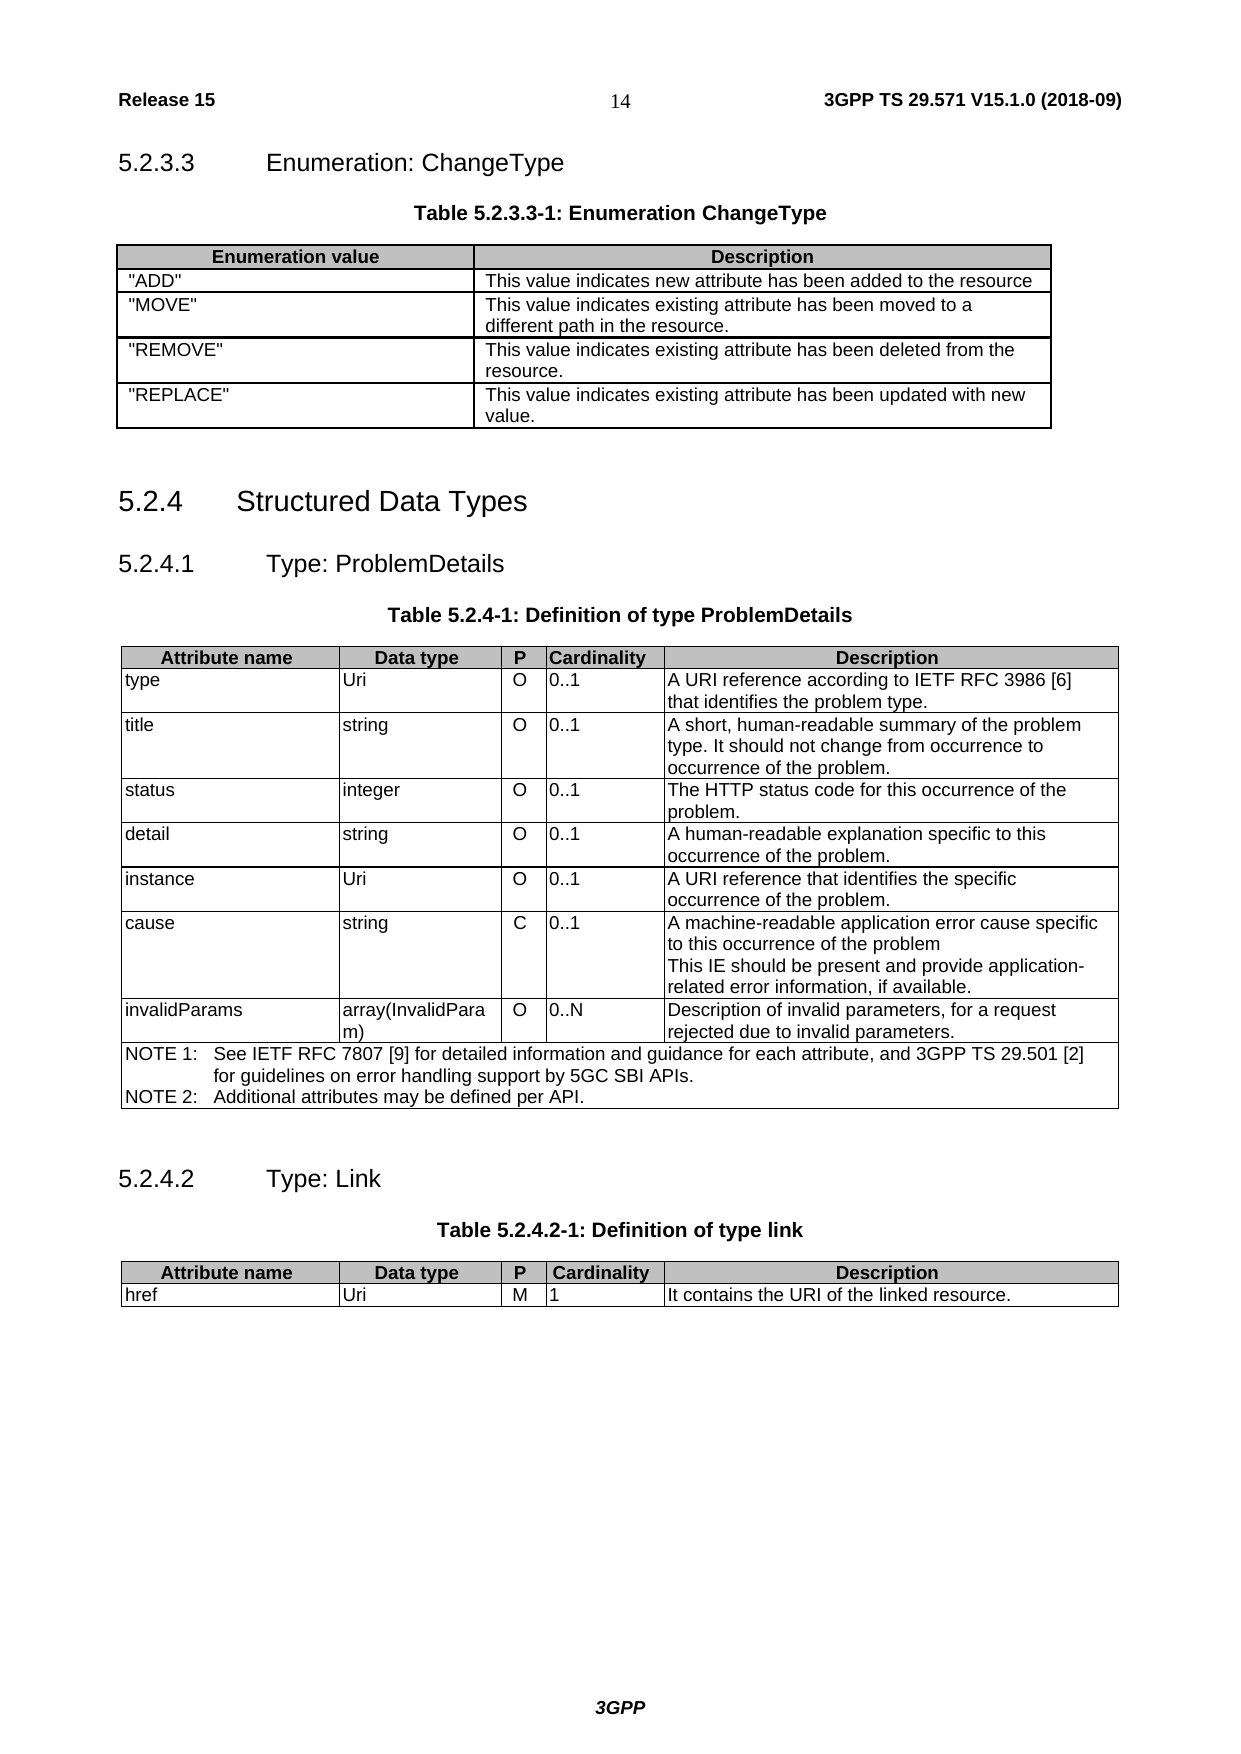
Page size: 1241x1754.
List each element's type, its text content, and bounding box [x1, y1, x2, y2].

table_cell A URI reference that identifies the specific occurrence of the problem. [665, 868, 1118, 911]
table_header Enumeration value [118, 246, 473, 268]
table_cell A URI reference according to IETF RFC 3986 [6] that identifies the problem type. [665, 669, 1118, 712]
text Table 5.2.3.3-1: Enumeration ChangeType [118, 201, 1122, 225]
table_cell O [502, 779, 546, 822]
subtitle 5.2.4.1 Type: ProblemDetails [118, 549, 1122, 578]
table_cell integer [340, 779, 501, 822]
table_cell title [122, 713, 339, 778]
table_header Data type [340, 1262, 501, 1283]
table_cell O [502, 823, 546, 866]
table_cell string [340, 912, 501, 998]
table_cell 1 [547, 1284, 664, 1306]
table_cell string [340, 823, 501, 866]
table_header Attribute name [122, 1262, 339, 1283]
subtitle 5.2.4.2 Type: Link [118, 1164, 1122, 1193]
table_cell type [122, 669, 339, 712]
table_cell O [502, 669, 546, 712]
table_cell A human-readable explanation specific to this occurrence of the problem. [665, 823, 1118, 866]
table_header P [502, 647, 546, 668]
table_cell instance [122, 868, 339, 911]
table_header Description [475, 246, 1050, 268]
subtitle 5.2.4 Structured Data Types [118, 484, 1122, 518]
table_cell array(InvalidParam) [340, 999, 501, 1042]
table_header Data type [340, 647, 501, 668]
table_cell 0..1 [547, 669, 664, 712]
table_cell 0..1 [547, 912, 664, 998]
table_cell invalidParams [122, 999, 339, 1042]
table_cell A short, human-readable summary of the problem type. It should not change from occurrence to occurrence of the problem. [665, 713, 1118, 778]
table_cell C [502, 912, 546, 998]
table_cell O [502, 999, 546, 1042]
table_cell "MOVE" [118, 293, 473, 336]
table_cell "REMOVE" [118, 339, 473, 382]
table_cell This value indicates existing attribute has been deleted from the resource. [475, 339, 1050, 382]
table_cell 0..1 [547, 713, 664, 778]
table_cell This value indicates existing attribute has been moved to a different path in the resource. [475, 293, 1050, 336]
table_cell O [502, 713, 546, 778]
table_header Cardinality [547, 1262, 664, 1283]
table_cell string [340, 713, 501, 778]
table_cell cause [122, 912, 339, 998]
table_cell href [122, 1284, 339, 1306]
table_cell A machine-readable application error cause specific to this occurrence of the problem This IE should be present and provide application-related error information, if available. [665, 912, 1118, 998]
table_cell status [122, 779, 339, 822]
text Table 5.2.4.2-1: Definition of type link [118, 1218, 1122, 1242]
table_cell Uri [340, 868, 501, 911]
table_cell NOTE 1: See IETF RFC 7807 [9] for detailed information and guidance for each attribute, and 3GPP TS 29.501 [2] for guidelines on error handling support by 5GC SBI APIs. NOTE 2: Additional attributes may be defined per API. [122, 1043, 1118, 1108]
subtitle 5.2.3.3 Enumeration: ChangeType [118, 147, 1122, 176]
table_cell O [502, 868, 546, 911]
table_header Description [665, 1262, 1118, 1283]
table_cell 0..N [547, 999, 664, 1042]
table_header Attribute name [122, 647, 339, 668]
table_header Description [665, 647, 1118, 668]
table_cell "REPLACE" [118, 384, 473, 427]
text Table 5.2.4-1: Definition of type ProblemDetails [118, 603, 1122, 627]
table_cell This value indicates existing attribute has been updated with new value. [475, 384, 1050, 427]
table_cell Uri [340, 669, 501, 712]
table_cell The HTTP status code for this occurrence of the problem. [665, 779, 1118, 822]
table_cell 0..1 [547, 868, 664, 911]
table_cell This value indicates new attribute has been added to the resource [475, 270, 1050, 291]
table_cell "ADD" [118, 270, 473, 291]
table_cell 0..1 [547, 823, 664, 866]
table_cell M [502, 1284, 546, 1306]
table_header P [502, 1262, 546, 1283]
table_cell 0..1 [547, 779, 664, 822]
table_cell Uri [340, 1284, 501, 1306]
table_header Cardinality [547, 647, 664, 668]
table_cell Description of invalid parameters, for a request rejected due to invalid parameters. [665, 999, 1118, 1042]
table_cell detail [122, 823, 339, 866]
table_cell It contains the URI of the linked resource. [665, 1284, 1118, 1306]
